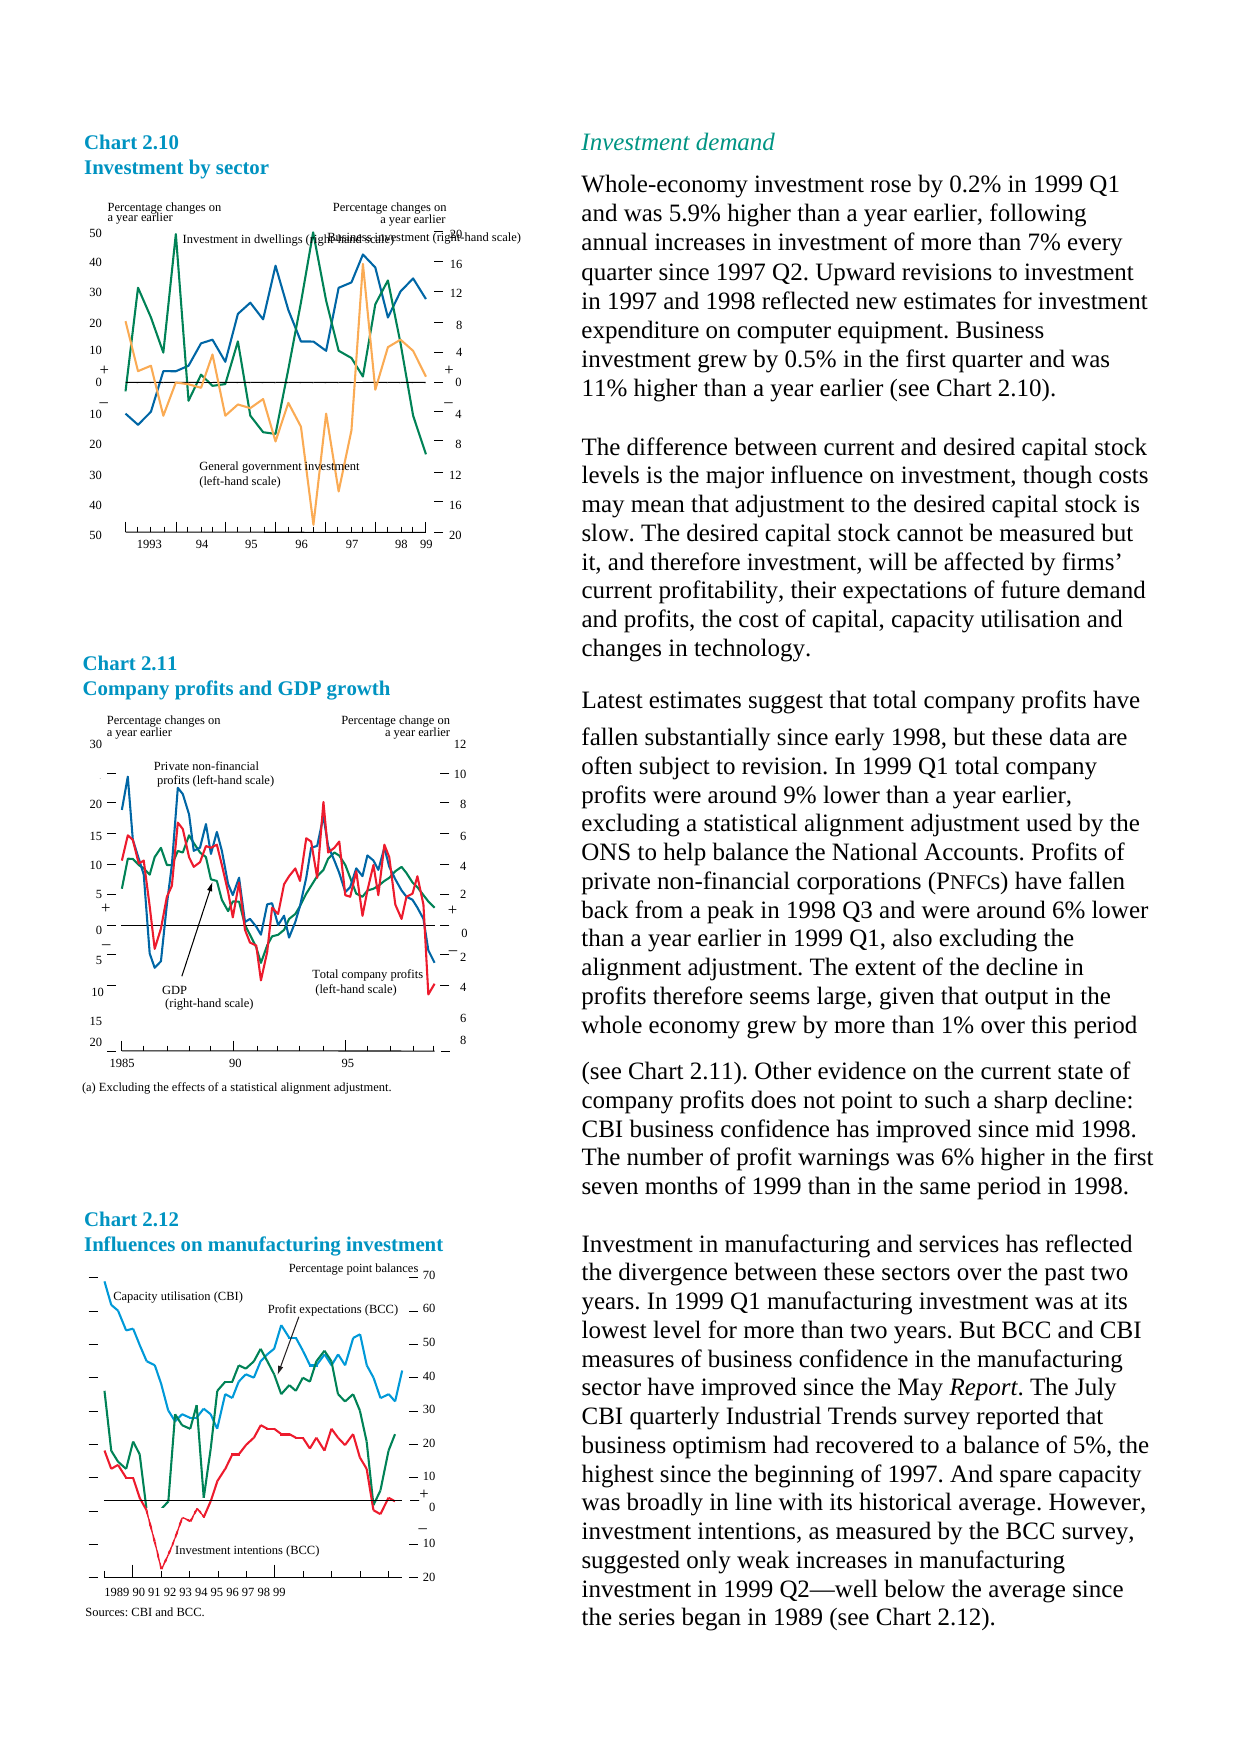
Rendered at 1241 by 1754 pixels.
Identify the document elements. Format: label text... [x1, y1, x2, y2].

text (a) Excluding the effects of a statistical alignment adjustment. [82, 1080, 448, 1094]
text Percentage changes on a year earlier [107, 203, 223, 224]
text + [104, 1485, 448, 1503]
picture [145, 1507, 205, 1570]
text Latest estimates suggest that total company profits have [581, 692, 1173, 713]
subtitle Influences on manufacturing investment [84, 1232, 448, 1256]
text Percentage changes on [313, 201, 446, 214]
text Total company profits [312, 968, 470, 981]
text 1985 90 95 [109, 1056, 448, 1071]
text 11% higher than a year earlier (see Chart 2.10). [581, 373, 1173, 402]
text 20 [423, 1435, 448, 1450]
text Sources: CBI and BCC. [85, 1605, 448, 1619]
text 30 [89, 284, 273, 299]
text Percentage change on [287, 714, 450, 727]
text 40 16 [89, 497, 466, 512]
text 50 [423, 1335, 448, 1349]
text (left-hand scale) 4 [315, 981, 470, 997]
text 10 [423, 1469, 448, 1483]
text 40 [423, 1368, 448, 1383]
text Investment demand [581, 127, 1173, 156]
subtitle Chart 2.11 [82, 651, 466, 675]
text + [101, 900, 278, 917]
text 40 [89, 255, 273, 269]
text 20 8 [89, 436, 466, 451]
text _ 0 [449, 919, 470, 942]
text 10 [453, 767, 470, 782]
text 15 [89, 1014, 278, 1028]
text 20 [89, 316, 273, 331]
text _ _ [99, 388, 466, 404]
text 8 [313, 318, 462, 332]
text (see Chart 2.11). Other evidence on the current state of company profits does not point to such a sharp decline: CBI business confidence has improved since mid 1998. The number of profit warnings was 6% higher in the first seven months of 1999 than in the same period in 1998. [581, 1056, 1156, 1200]
subtitle Chart 2.10 Investment by sector [84, 130, 271, 179]
text 0_ [96, 918, 278, 947]
text _ [418, 1514, 448, 1531]
text 20 [89, 797, 278, 811]
text fallen substantially since early 1998, but these data are often subject to revision. In 1999 Q1 total company profits were around 9% lower than a year earlier, excluding a statistical alignment adjustment used by the ONS to help balance the National Accounts. Profits of private non-financial corporations (PNFCs) have fallen back from a peak in 1998 Q3 and were around 6% lower than a year earlier in 1999 Q1, also excluding the alignment adjustment. The extent of the decline in profits therefore seems large, given that output in the whole economy grew by more than 1% over this period [581, 722, 1150, 1038]
text 15 [89, 828, 278, 843]
text 16 [313, 257, 462, 271]
text 30 12 [89, 468, 466, 482]
text 30 [423, 1402, 448, 1416]
text 10 GDP [91, 981, 278, 997]
text 20 [423, 1570, 448, 1584]
text 12 [313, 286, 462, 301]
text + [448, 901, 470, 918]
text 10 4 [89, 407, 466, 421]
text Percentage changes on a year earlier [107, 714, 223, 739]
text 50 1993 94 95 96 97 98 99 20 [89, 527, 466, 551]
text Investment intentions (BCC) 10 [175, 1536, 448, 1557]
text 50 [89, 226, 273, 240]
text Profit expectations (BCC) 60 [268, 1303, 448, 1317]
text (right-hand scale) [165, 997, 278, 1010]
text The difference between current and desired capital stock levels is the major influence on investment, though costs may mean that adjustment to the desired capital stock is slow. The desired capital stock cannot be measured but it, and therefore investment, will be affected by firms’ current profitability, their expectations of future demand and profits, the cost of capital, capacity utilisation and changes in technology. [581, 432, 1151, 662]
text 1989 90 91 92 93 94 95 96 97 98 99 [104, 1584, 448, 1599]
text Private non-financial profits (left-hand scale) [154, 758, 276, 787]
subtitle Company profits and GDP growth [82, 676, 466, 700]
text Whole-economy investment rose by 0.2% in 1999 Q1 and was 5.9% higher than a year earlier, following annual increases in investment of more than 7% every quarter since 1997 Q2. Upward revisions to investment in 1997 and 1998 reflected new estimates for investment expenditure on computer equipment. Business investment grew by 0.5% in the first quarter and was [581, 169, 1150, 373]
text 5 [96, 953, 278, 967]
text Investment in manufacturing and services has reflected the divergence between these sectors over the past two years. In 1999 Q1 manufacturing investment was at its lowest level for more than two years. But BCC and CBI measures of business confidence in the manufacturing sector have improved since the May Report. The July CBI quarterly Industrial Trends survey reported that business optimism had recovered to a balance of 5%, the highest since the beginning of 1997. And spare capacity was broadly in line with its historical average. However, investment intentions, as measured by the BCC survey, suggested only weak increases in manufacturing investment in 1999 Q2—well below the average since the series began in 1989 (see Chart 2.12). [581, 1229, 1152, 1631]
text Percentage point balances 70 [288, 1261, 448, 1282]
text 20 [313, 227, 462, 242]
text Capacity utilisation (CBI) [113, 1290, 448, 1303]
subtitle Chart 2.12 [84, 1207, 448, 1231]
text 10 [89, 858, 278, 872]
